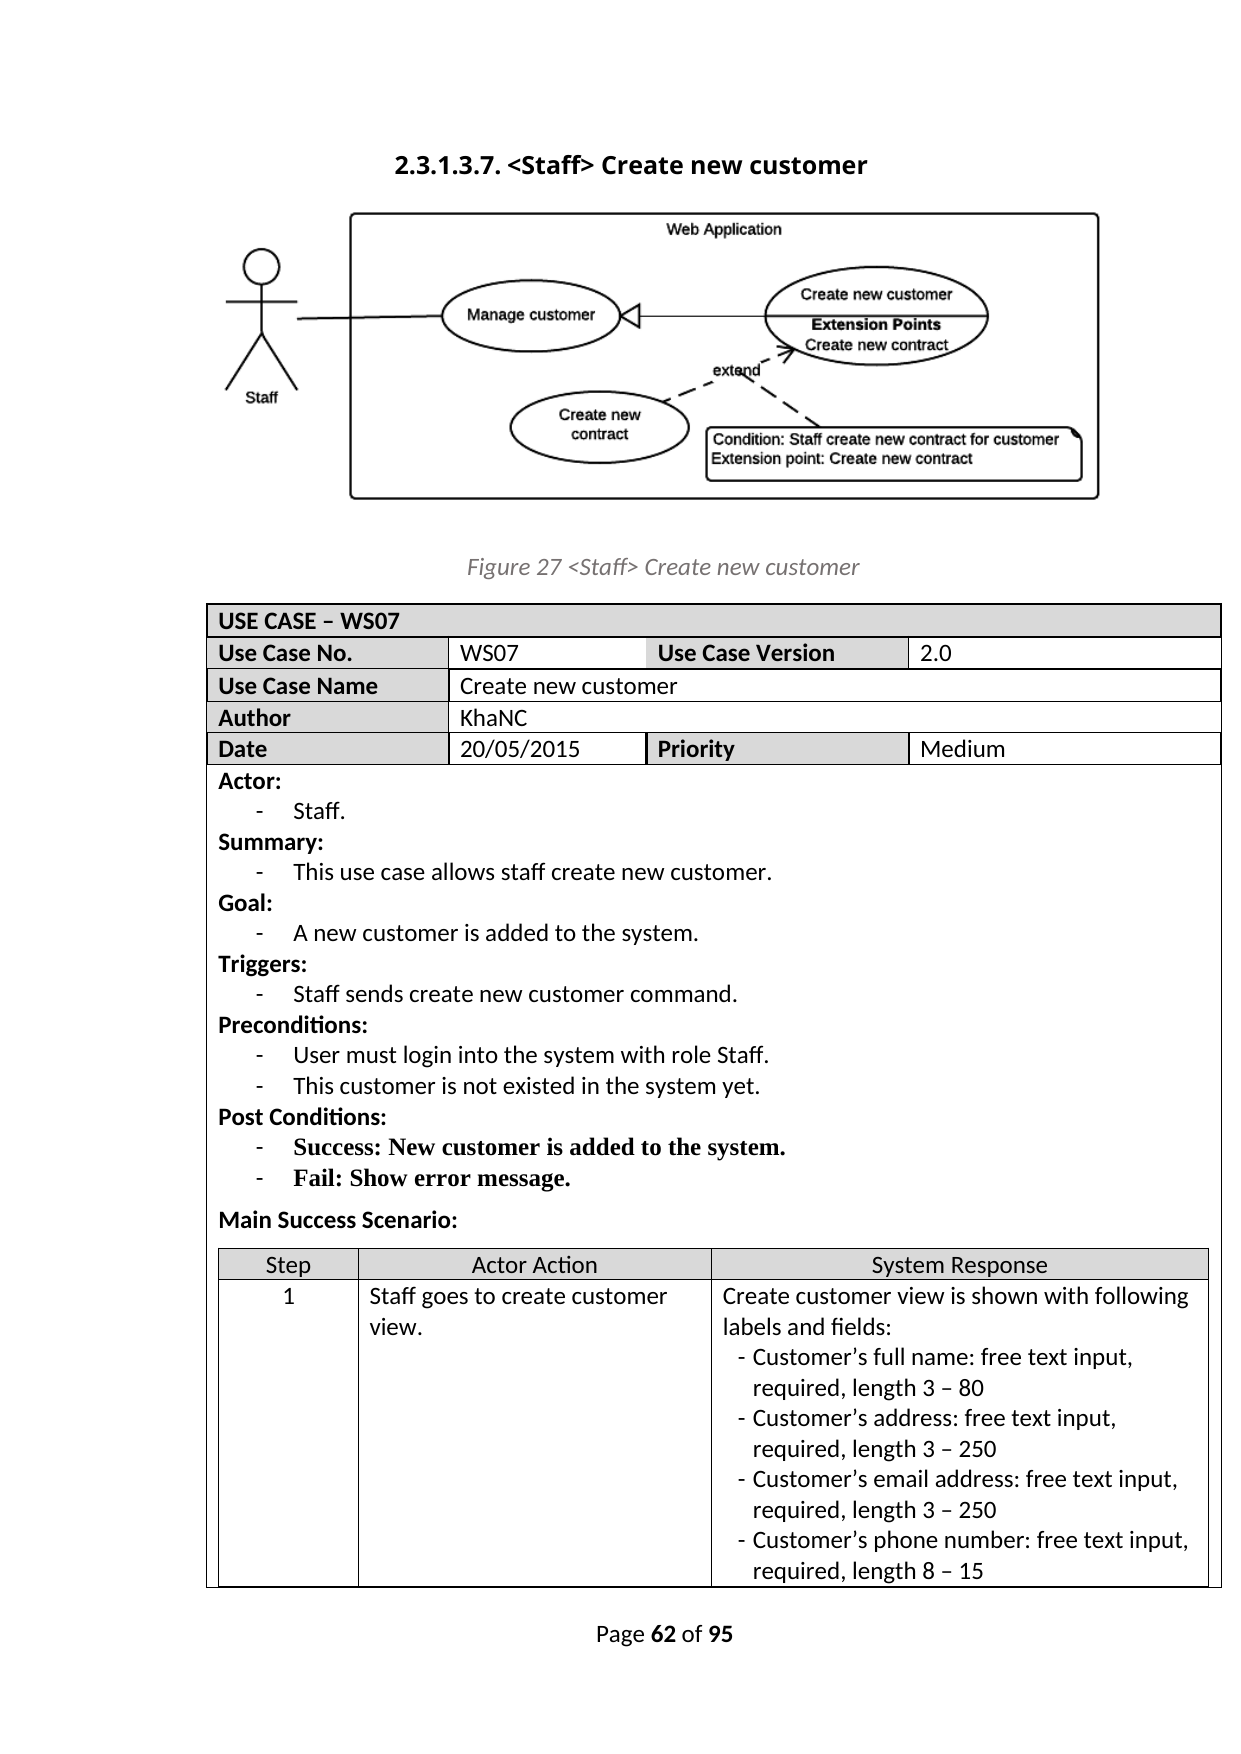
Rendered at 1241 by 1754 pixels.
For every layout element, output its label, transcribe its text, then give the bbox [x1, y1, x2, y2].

table_cell Date [208, 733, 448, 764]
table_cell WS07 [449, 638, 646, 668]
table_cell Medium [910, 733, 1220, 764]
table_cell Create new customer [450, 670, 1220, 701]
table_cell Use Case Version [646, 638, 908, 668]
table_cell 2.0 [909, 638, 1221, 668]
table_cell Use Case No. [207, 638, 448, 668]
table_cell 20/05/2015 [450, 733, 645, 764]
table_cell KhaNC [449, 702, 1221, 732]
table_header USE CASE – WS07 [208, 605, 1220, 636]
table_cell Author [207, 702, 448, 732]
picture [207, 184, 1122, 533]
table_cell Use Case Name [208, 669, 448, 701]
table_cell Priority [648, 733, 908, 764]
subtitle <Staff> Create new customer [394, 148, 1122, 182]
